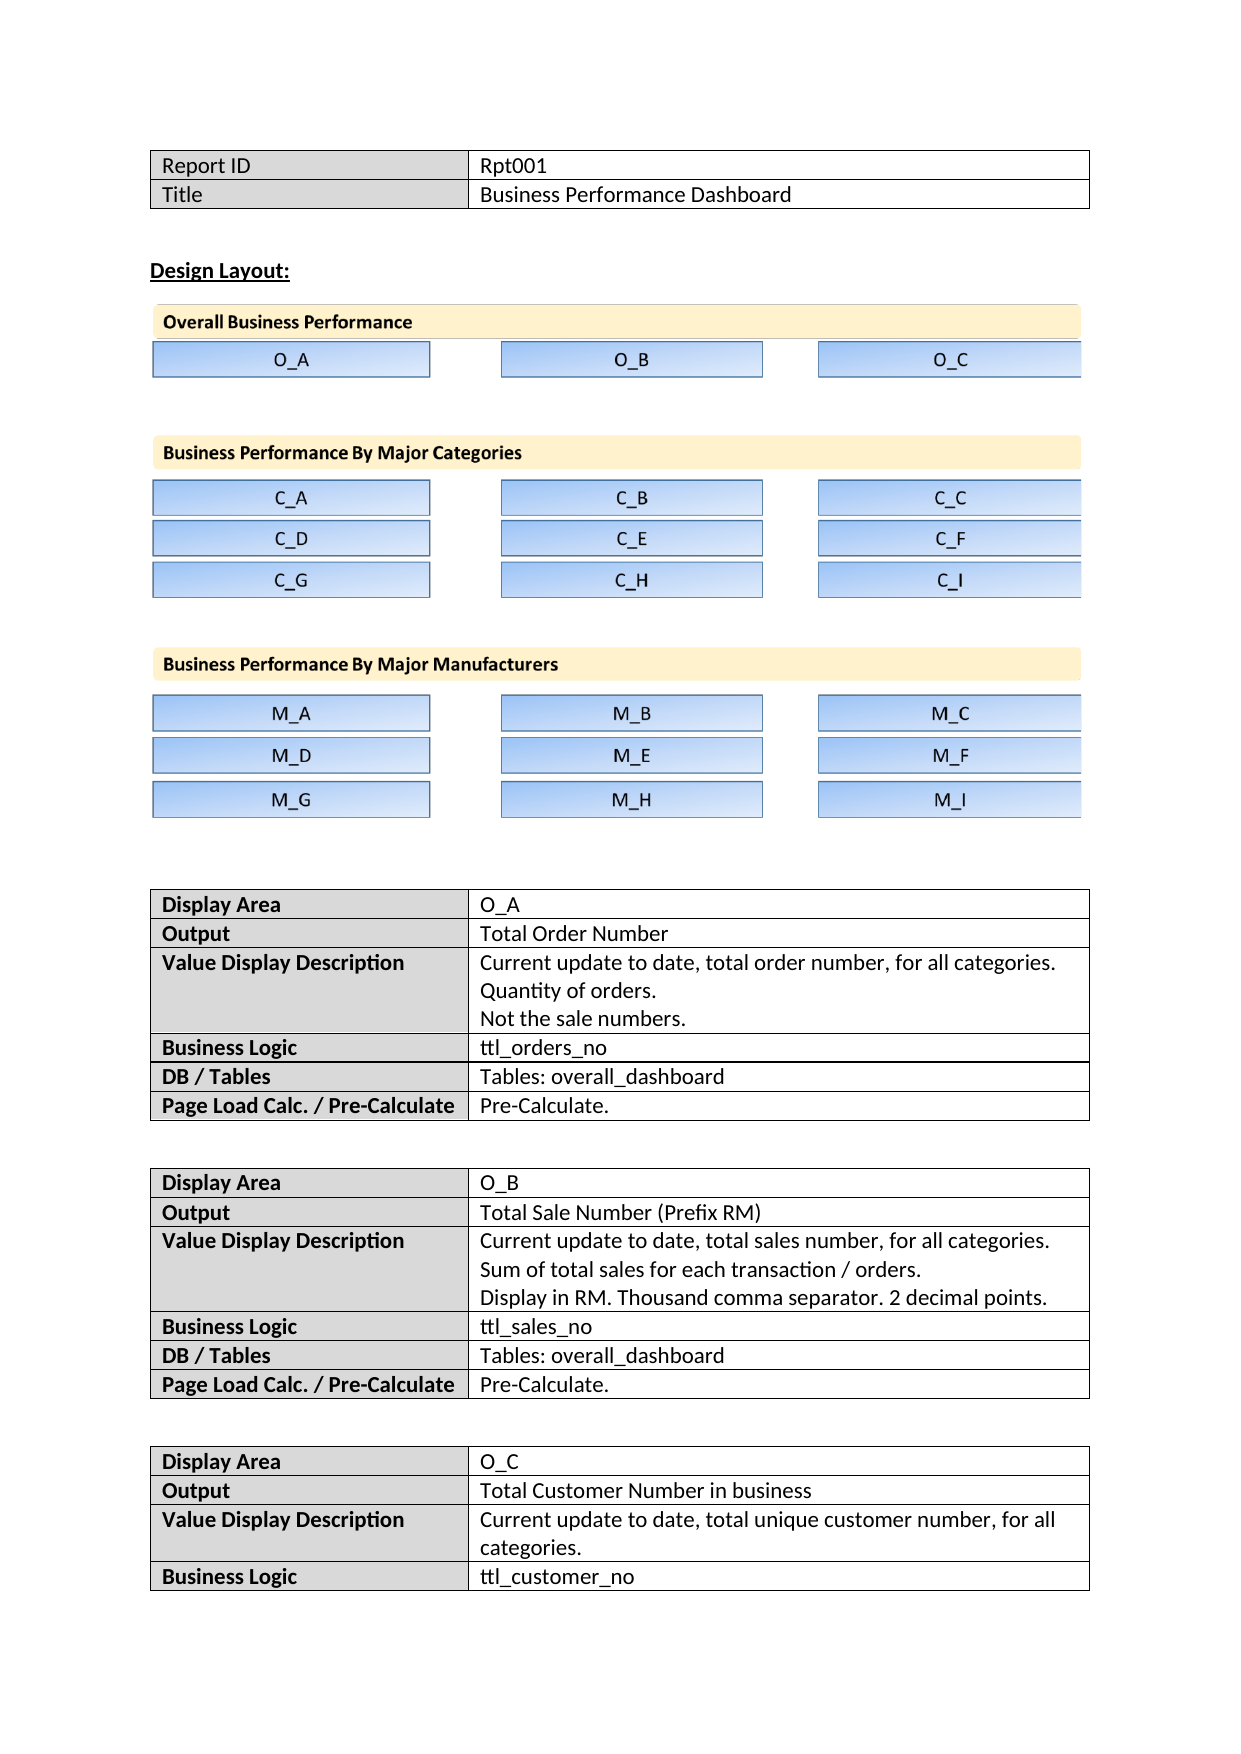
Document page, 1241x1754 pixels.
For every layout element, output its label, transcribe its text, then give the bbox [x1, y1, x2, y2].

table_cell Value Display Description [151, 1227, 468, 1311]
table_cell Tables: overall_dashboard [469, 1341, 1089, 1369]
table_header Rpt001 [469, 151, 1089, 179]
table_header O_C [469, 1447, 1089, 1475]
table_cell Output [151, 1198, 468, 1226]
table_header O_A [469, 890, 1089, 918]
table_cell Tables: overall_dashboard [469, 1063, 1089, 1091]
table_cell DB / Tables [151, 1063, 468, 1091]
table_cell Page Load Calc. / Pre-Calculate [151, 1092, 468, 1119]
table_cell ttl_customer_no [469, 1562, 1089, 1590]
table_cell Total Sale Number (Prefix RM) [469, 1198, 1089, 1226]
table_cell Title [151, 180, 468, 208]
table_cell Value Display Description [151, 1505, 468, 1561]
table_cell Business Logic [151, 1312, 468, 1340]
table_header Display Area [151, 1447, 468, 1475]
table_cell ttl_sales_no [469, 1312, 1089, 1340]
picture [150, 302, 1082, 824]
table_header Display Area [151, 890, 468, 918]
table_cell Value Display Description [151, 948, 468, 1032]
table_cell Total Customer Number in business [469, 1476, 1089, 1504]
table_cell ttl_orders_no [469, 1034, 1089, 1061]
table_cell Business Logic [151, 1034, 468, 1061]
table_cell Page Load Calc. / Pre-Calculate [151, 1370, 468, 1398]
table_cell Output [151, 919, 468, 947]
table_cell Current update to date, total unique customer number, for all categories. [469, 1505, 1089, 1561]
table_cell Current update to date, total order number, for all categories. Quantity of orders. Not the sale numbers. [469, 948, 1089, 1032]
table_cell Business Performance Dashboard [469, 180, 1089, 208]
table_cell Pre-Calculate. [469, 1370, 1089, 1398]
table_cell Current update to date, total sales number, for all categories. Sum of total sales for each transaction / orders. Display in RM. Thousand comma separator. 2 decimal points. [469, 1227, 1089, 1311]
table_header O_B [469, 1169, 1089, 1197]
text Design Layout: [150, 256, 1090, 284]
table_header Display Area [151, 1169, 468, 1197]
table_cell DB / Tables [151, 1341, 468, 1369]
table_cell Business Logic [151, 1562, 468, 1590]
table_cell Pre-Calculate. [469, 1092, 1089, 1119]
table_cell Output [151, 1476, 468, 1504]
table_cell Total Order Number [469, 919, 1089, 947]
table_header Report ID [151, 151, 468, 179]
